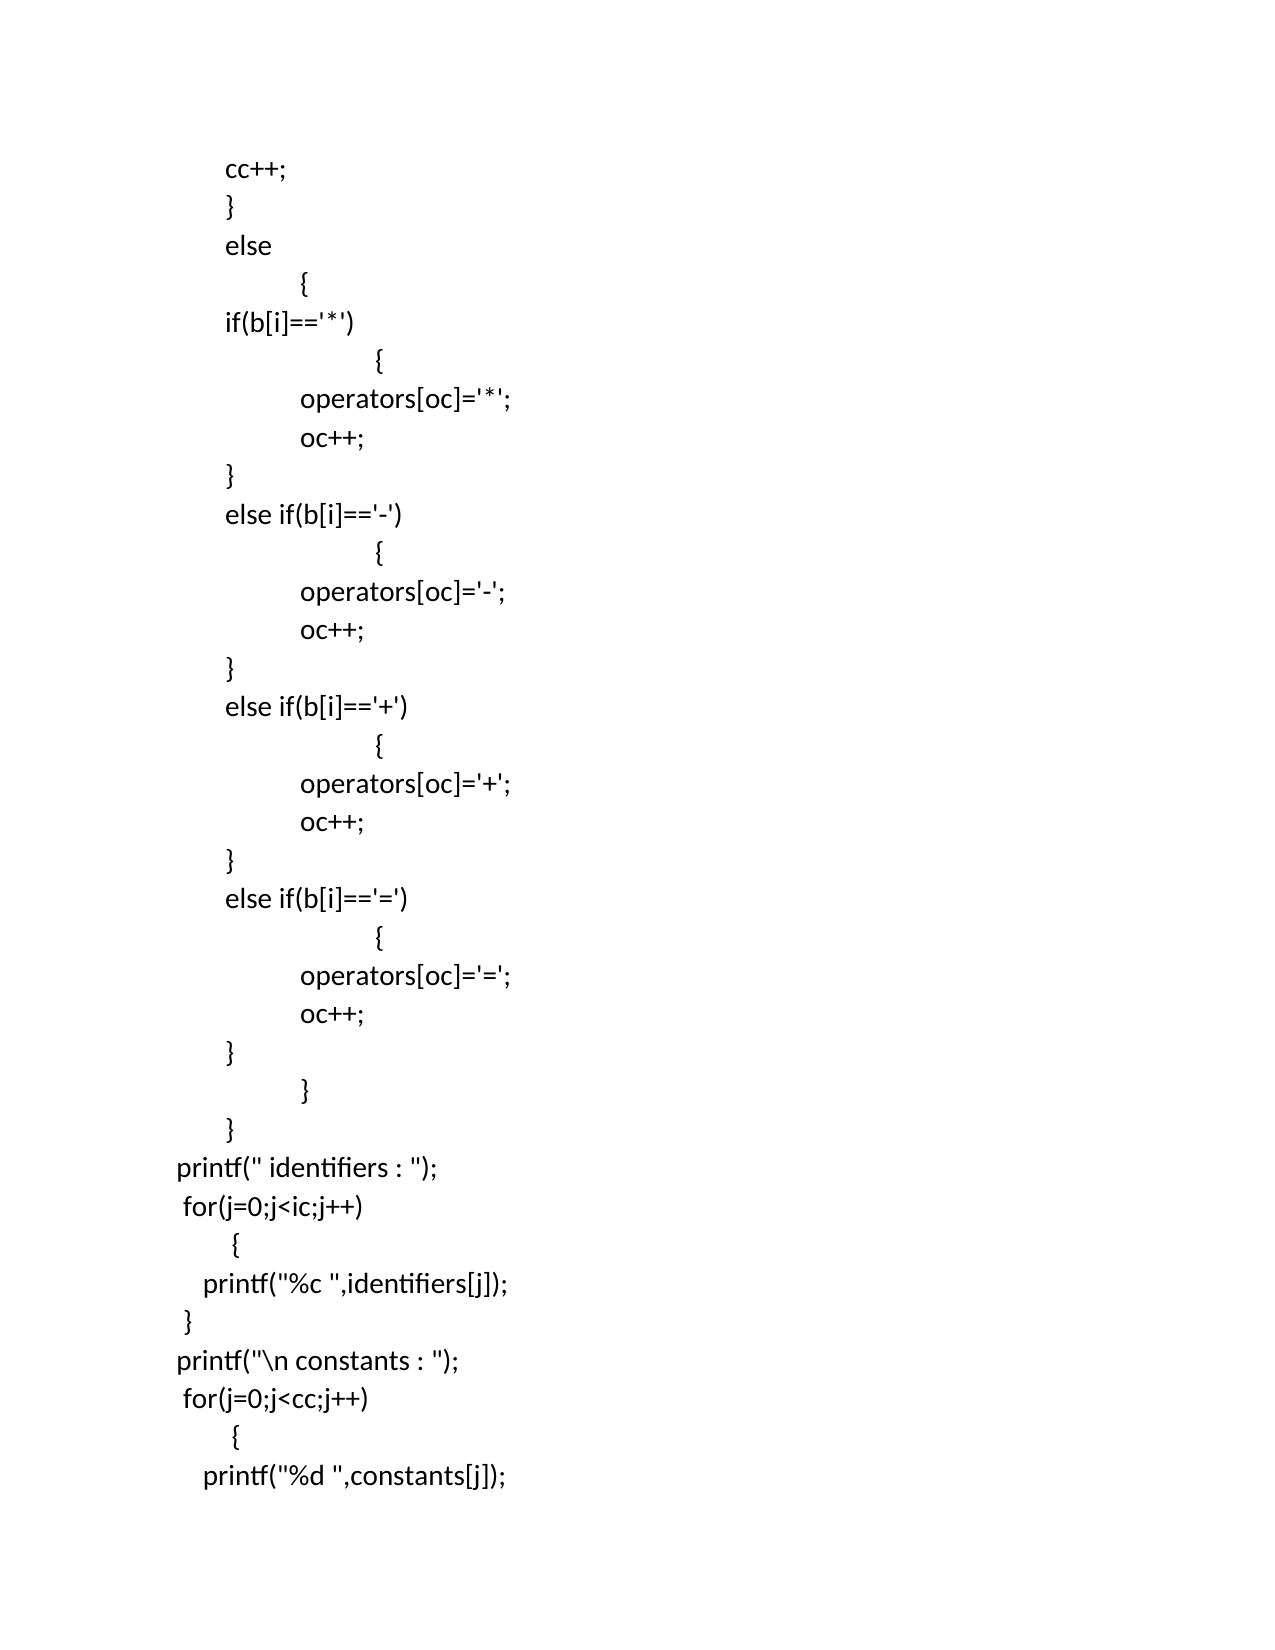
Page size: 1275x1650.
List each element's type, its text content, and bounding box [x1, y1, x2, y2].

text else if(b[i]=='=') [150, 880, 1125, 916]
text else if(b[i]=='+') [150, 688, 1125, 724]
text } [150, 842, 1125, 877]
text oc++; [150, 996, 1125, 1031]
text { [150, 1226, 1125, 1262]
text operators[oc]='*'; [150, 381, 1125, 416]
text for(j=0;j<ic;j++) [150, 1188, 1125, 1223]
text printf(" identifiers : "); [150, 1149, 1125, 1185]
text { [150, 534, 1125, 570]
text } [150, 650, 1125, 685]
text } [150, 457, 1125, 493]
text { [150, 342, 1125, 378]
text } [150, 1111, 1125, 1147]
text operators[oc]='+'; [150, 765, 1125, 801]
text else [150, 227, 1125, 262]
text { [150, 727, 1125, 762]
text for(j=0;j<cc;j++) [150, 1380, 1125, 1416]
text oc++; [150, 803, 1125, 839]
text cc++; [150, 150, 1125, 186]
text { [150, 919, 1125, 954]
text operators[oc]='='; [150, 957, 1125, 993]
text } [150, 1072, 1125, 1108]
text operators[oc]='-'; [150, 573, 1125, 608]
text oc++; [150, 611, 1125, 647]
text printf("%d ",constants[j]); [150, 1457, 1125, 1492]
text } [150, 188, 1125, 224]
text oc++; [150, 419, 1125, 455]
text printf("\n constants : "); [150, 1342, 1125, 1377]
text if(b[i]=='*') [150, 304, 1125, 339]
text { [150, 1418, 1125, 1454]
text else if(b[i]=='-') [150, 496, 1125, 532]
text printf("%c ",identifiers[j]); [150, 1265, 1125, 1300]
text { [150, 265, 1125, 301]
text } [150, 1034, 1125, 1070]
text } [150, 1303, 1125, 1339]
